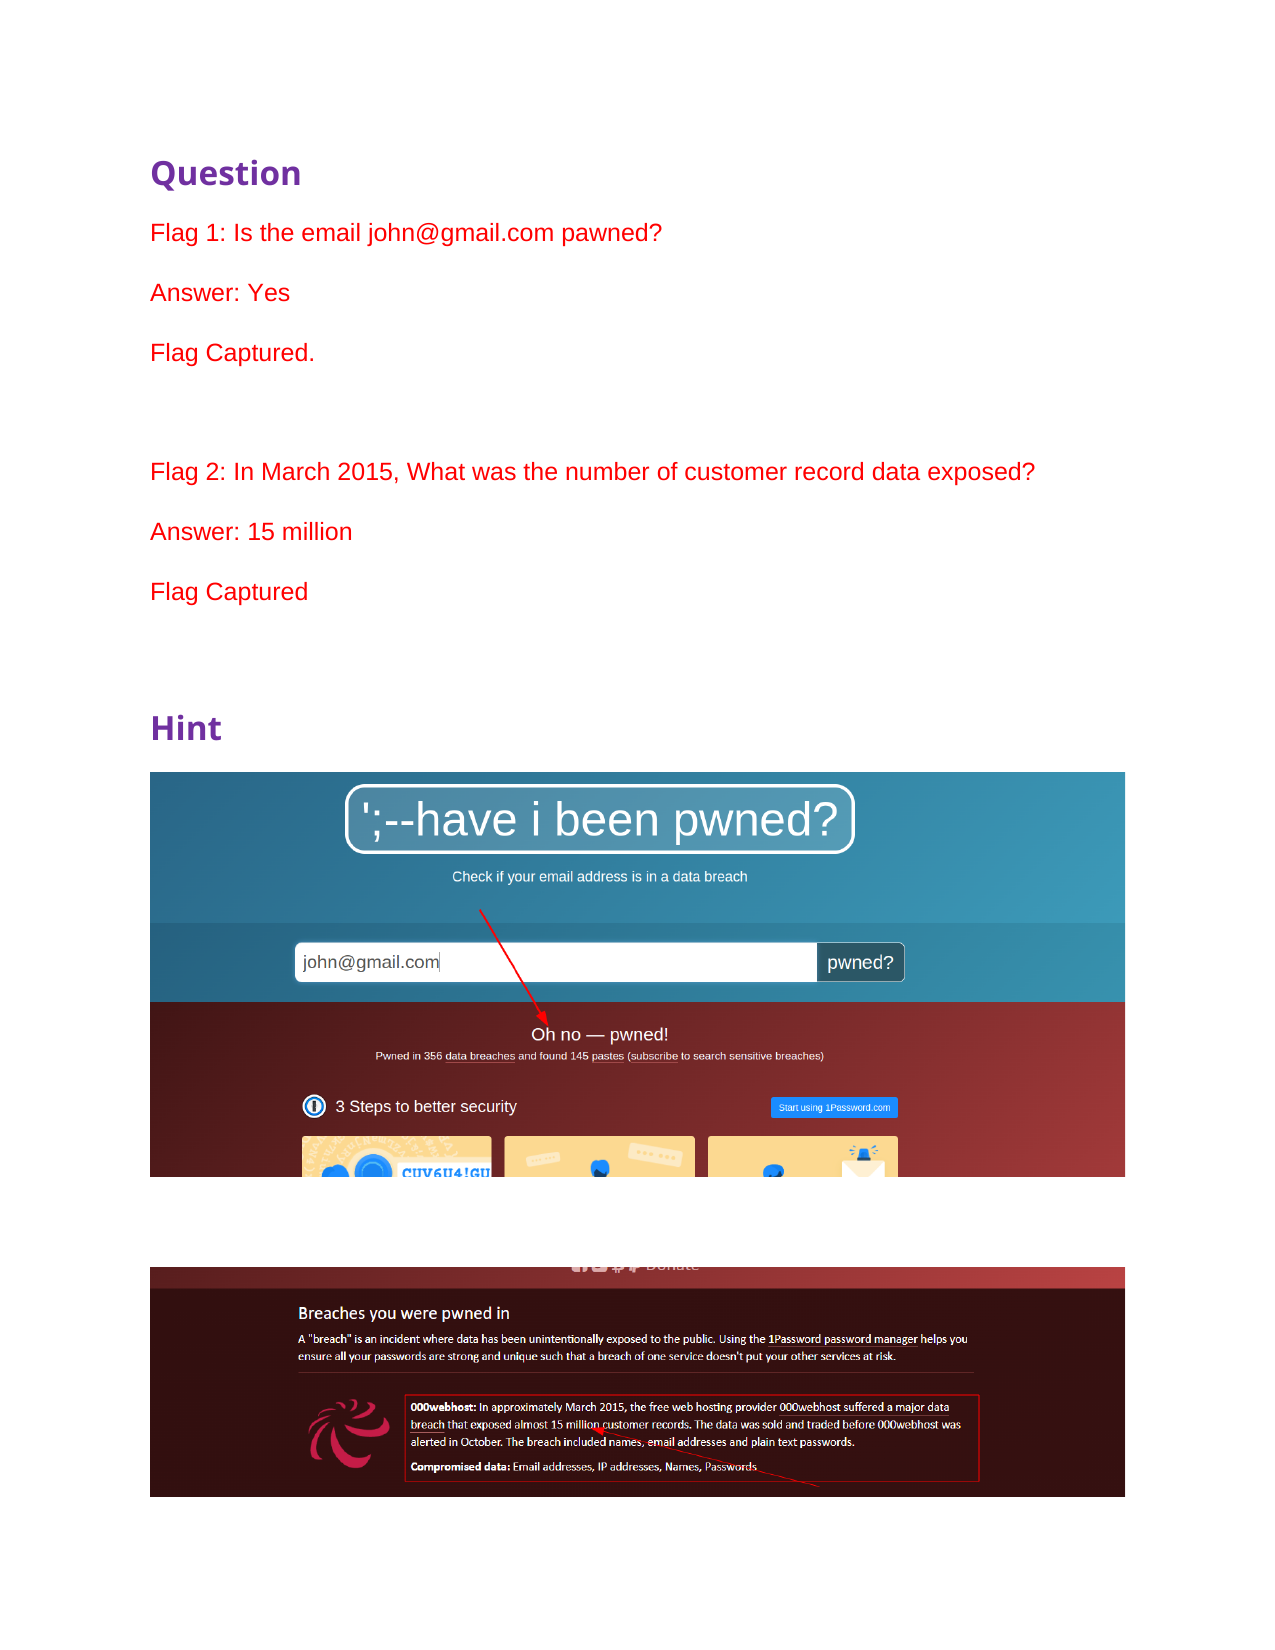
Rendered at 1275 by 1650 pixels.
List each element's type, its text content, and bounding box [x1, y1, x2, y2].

subtitle Hint [150, 705, 1125, 750]
text Flag 2: In March 2015, What was the number of customer record data exposed? [150, 457, 1125, 486]
subtitle Question [150, 150, 1125, 195]
picture [150, 772, 1125, 1177]
text Answer: Yes [150, 278, 1125, 307]
picture [150, 1267, 1125, 1497]
text Flag Captured [150, 577, 1125, 606]
text Flag 1: Is the email john@gmail.com pawned? [150, 218, 1125, 247]
text Flag Captured. [150, 338, 1125, 366]
text Answer: 15 million [150, 517, 1125, 546]
